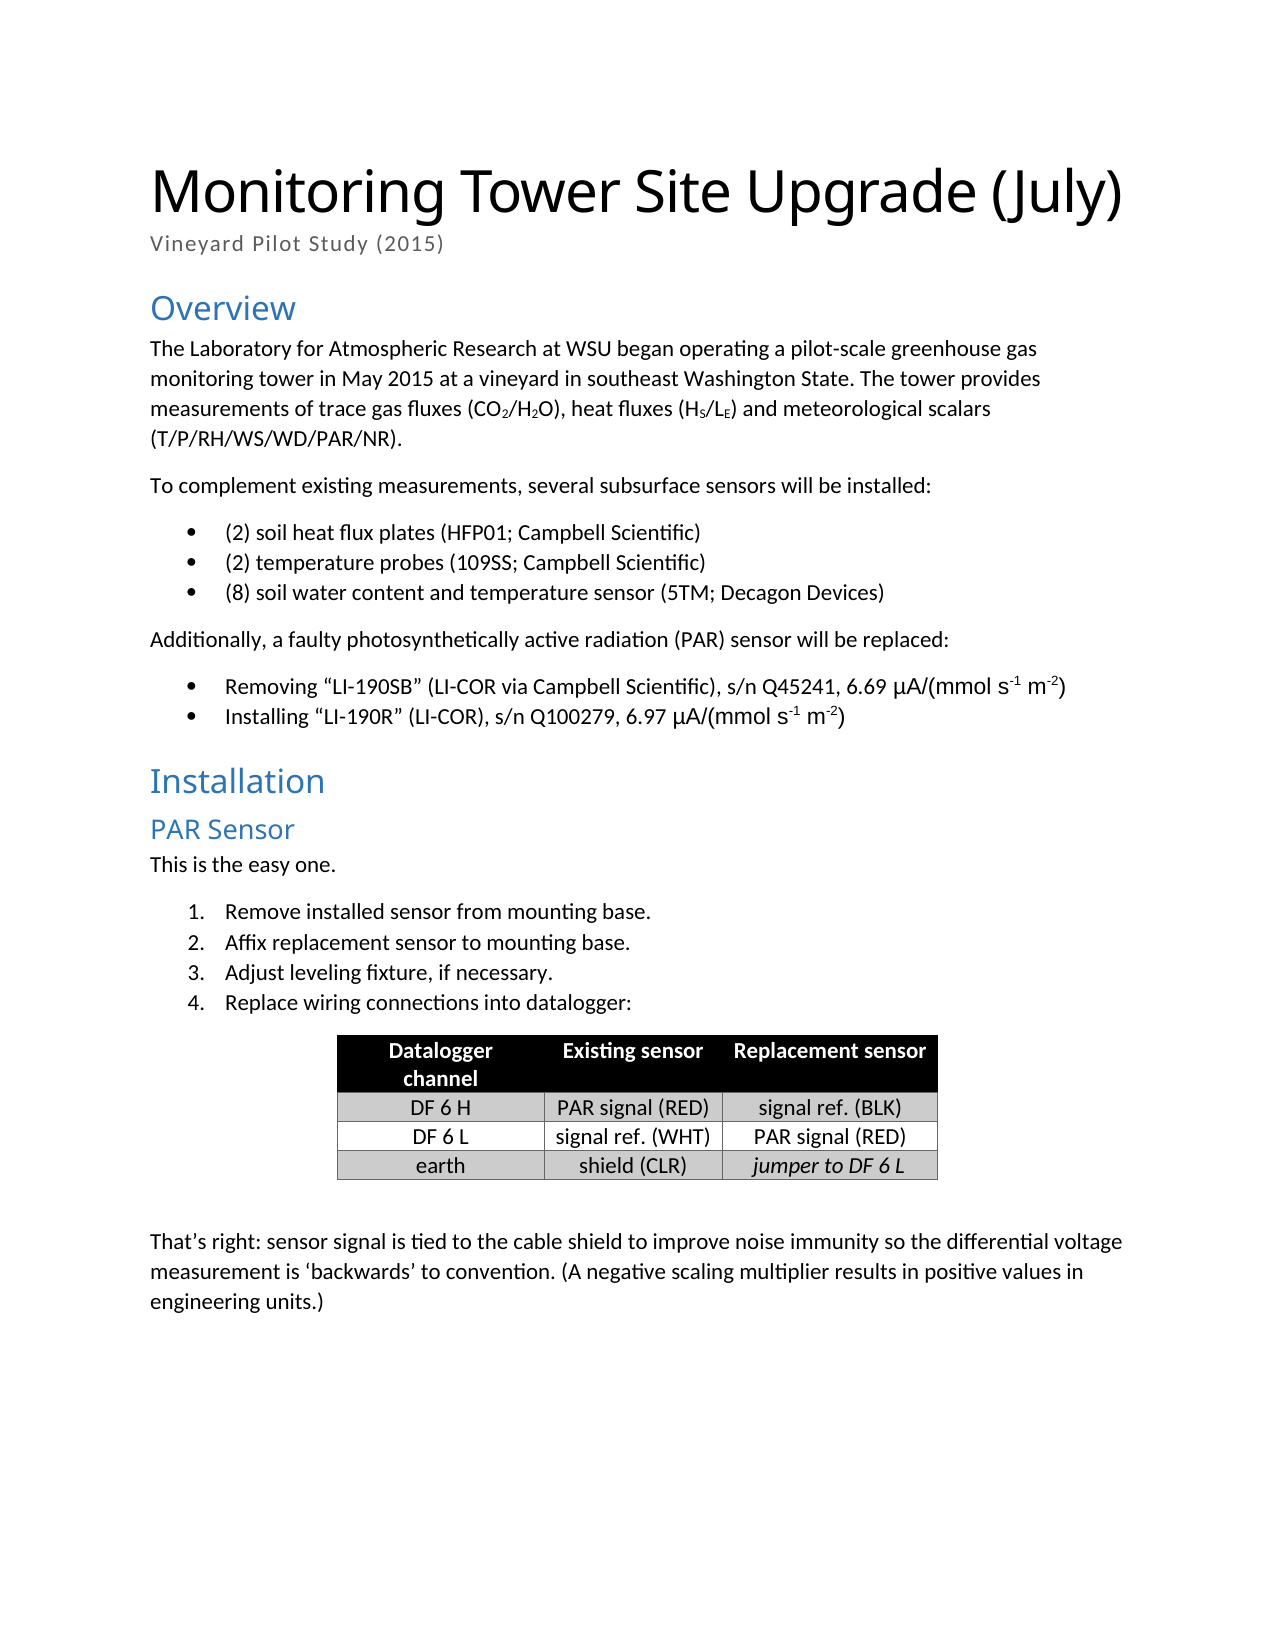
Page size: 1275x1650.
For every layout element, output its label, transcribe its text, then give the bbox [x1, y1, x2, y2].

table_cell signal ref. (BLK) [723, 1093, 937, 1121]
list (8) soil water content and temperature sensor (5TM; Decagon Devices) [187, 578, 1125, 606]
list (2) temperature probes (109SS; Campbell Scientific) [187, 548, 1125, 576]
table_cell earth [338, 1151, 544, 1179]
text The Laboratory for Atmospheric Research at WSU began operating a pilot-scale greenhouse gas monitoring tower in May 2015 at a vineyard in southeast Washington State. The tower provides measurements of trace gas fluxes (CO2/H2O), heat fluxes (HS/LE) and meteorological scalars (T/P/RH/WS/WD/PAR/NR). [150, 334, 1125, 452]
subtitle PAR Sensor [150, 811, 1125, 848]
table_cell DF 6 H [338, 1093, 544, 1121]
table_cell signal ref. (WHT) [545, 1122, 722, 1150]
list (2) soil heat flux plates (HFP01; Campbell Scientific) [187, 518, 1125, 546]
list Removing “LI-190SB” (LI-COR via Campbell Scientific), s/n Q45241, 6.69 µA/(mmol s-1 m-2) [187, 672, 1125, 700]
text To complement existing measurements, several subsurface sensors will be installed: [150, 471, 1125, 499]
table_cell jumper to DF 6 L [723, 1151, 937, 1179]
list Adjust leveling fixture, if necessary. [187, 958, 1125, 986]
table_cell DF 6 L [338, 1122, 544, 1150]
subtitle Installation [150, 758, 1125, 803]
subtitle Vineyard Pilot Study (2015) [150, 229, 1125, 257]
table_header Existing sensor [545, 1036, 722, 1092]
subtitle Overview [150, 285, 1125, 330]
title Monitoring Tower Site Upgrade (July) [150, 150, 1125, 229]
list Replace wiring connections into datalogger: [187, 988, 1125, 1016]
text This is the easy one. [150, 851, 1125, 878]
table_header Replacement sensor [723, 1036, 937, 1092]
text Additionally, a faulty photosynthetically active radiation (PAR) sensor will be replaced: [150, 625, 1125, 653]
table_cell PAR signal (RED) [723, 1122, 937, 1150]
table_cell PAR signal (RED) [545, 1093, 722, 1121]
list Installing “LI-190R” (LI-COR), s/n Q100279, 6.97 µA/(mmol s-1 m-2) [187, 702, 1125, 730]
table_cell shield (CLR) [545, 1151, 722, 1179]
text That’s right: sensor signal is tied to the cable shield to improve noise immunity so the differential voltage measurement is ‘backwards’ to convention. (A negative scaling multiplier results in positive values in engineering units.) [150, 1227, 1125, 1316]
list Remove installed sensor from mounting base. [187, 897, 1125, 925]
table_header Datalogger channel [338, 1036, 544, 1092]
list Affix replacement sensor to mounting base. [187, 928, 1125, 956]
